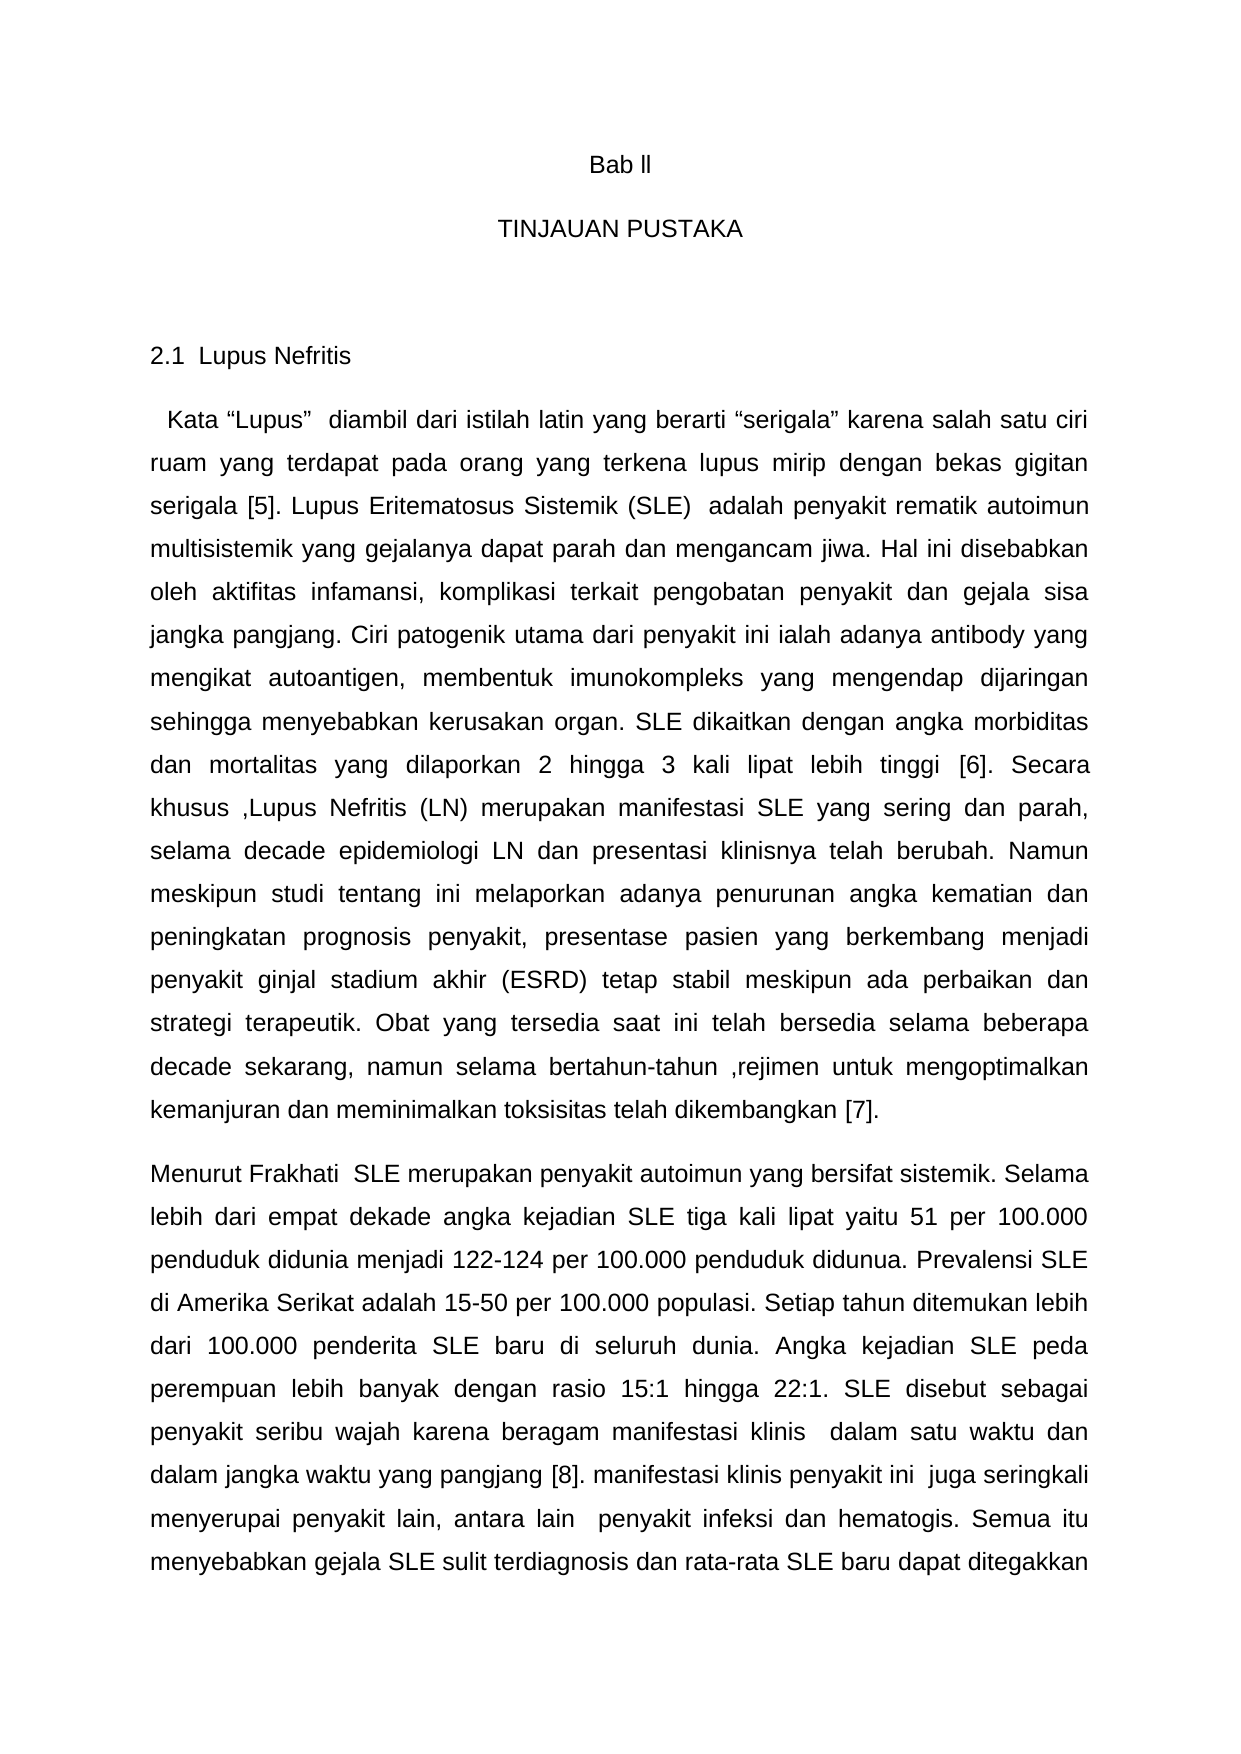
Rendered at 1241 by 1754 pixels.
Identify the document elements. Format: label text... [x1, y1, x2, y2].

text 2.1 Lupus Nefritis [150, 341, 1090, 369]
text Kata “Lupus” diambil dari istilah latin yang berarti “serigala” karena salah satu ciri ruam yang terdapat pada orang yang terkena lupus mirip dengan bekas gigitan serigala [5]. Lupus Eritematosus Sistemik (SLE) adalah penyakit rematik autoimun multisistemik yang gejalanya dapat parah dan mengancam jiwa. Hal ini disebabkan oleh aktifitas infamansi, komplikasi terkait pengobatan penyakit dan gejala sisa jangka pangjang. Ciri patogenik utama dari penyakit ini ialah adanya antibody yang mengikat autoantigen, membentuk imunokompleks yang mengendap dijaringan sehingga menyebabkan kerusakan organ. SLE dikaitkan dengan angka morbiditas dan mortalitas yang dilaporkan 2 hingga 3 kali lipat lebih tinggi [6]. Secara khusus ,Lupus Nefritis (LN) merupakan manifestasi SLE yang sering dan parah, selama decade epidemiologi LN dan presentasi klinisnya telah berubah. Namun meskipun studi tentang ini melaporkan adanya penurunan angka kematian dan peningkatan prognosis penyakit, presentase pasien yang berkembang menjadi penyakit ginjal stadium akhir (ESRD) tetap stabil meskipun ada perbaikan dan strategi terapeutik. Obat yang tersedia saat ini telah bersedia selama beberapa decade sekarang, namun selama bertahun-tahun ,rejimen untuk mengoptimalkan kemanjuran dan meminimalkan toksisitas telah dikembangkan [7]. [150, 405, 1090, 1123]
text Bab ll [150, 150, 1090, 179]
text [150, 1159, 1090, 1576]
text TINJAUAN PUSTAKA [150, 214, 1090, 243]
